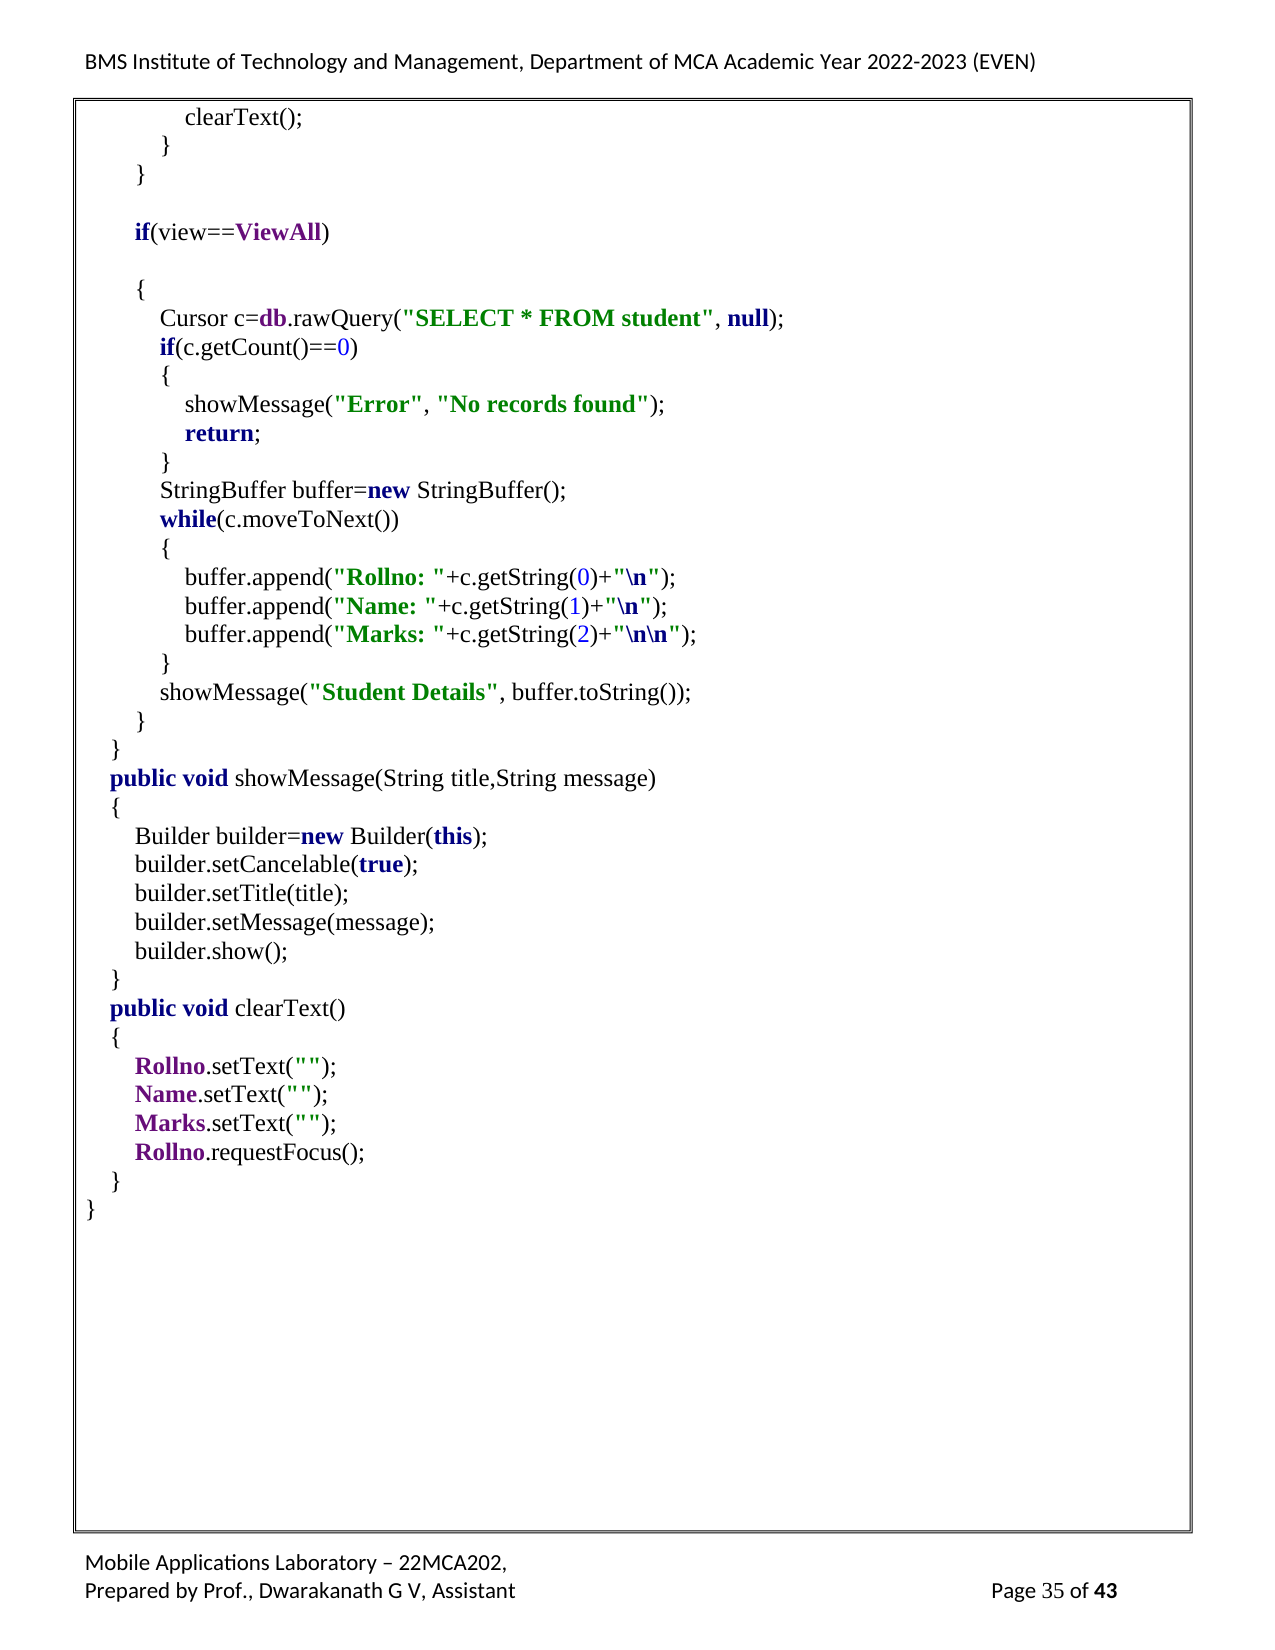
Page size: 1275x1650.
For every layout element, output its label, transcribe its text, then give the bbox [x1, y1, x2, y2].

text { [159, 361, 1194, 389]
text } [134, 706, 1194, 734]
text { [109, 1022, 1194, 1051]
text { [159, 533, 1194, 562]
text buffer.append("Rollno: "+c.getString(0)+"\n"); buffer.append("Name: "+c.getString(1)+"\n"); buffer.append("Marks: "+c.getString(2)+"\n\n"); [184, 562, 698, 648]
text Rollno.setText(""); [134, 1051, 1194, 1079]
text showMessage("Error", "No records found"); return; [184, 389, 667, 447]
text Builder builder=new Builder(this); builder.setCancelable(true); builder.setTitle(title); builder.setMessage(message); builder.show(); [134, 821, 489, 964]
text } [159, 447, 1194, 476]
text } [159, 131, 1194, 159]
text } [84, 1194, 1194, 1223]
text clearText(); [184, 102, 1194, 131]
text } [134, 159, 1194, 188]
text Marks.setText(""); Rollno.requestFocus(); [134, 1108, 422, 1166]
text } [109, 964, 1194, 993]
text Name.setText(""); [134, 1079, 1194, 1108]
text } [159, 648, 1194, 677]
text while(c.moveToNext()) [159, 504, 1194, 533]
text if(view==ViewAll) [134, 217, 1194, 246]
text Cursor c=db.rawQuery("SELECT * FROM student", null); if(c.getCount()==0) [159, 303, 786, 361]
text StringBuffer buffer=new StringBuffer(); [159, 476, 1194, 504]
text public void showMessage(String title,String message) [109, 763, 1194, 792]
text showMessage("Student Details", buffer.toString()); [159, 677, 1194, 706]
text { [134, 274, 1194, 303]
text { [109, 792, 1194, 821]
text } [109, 734, 1194, 763]
text public void clearText() [109, 993, 1194, 1022]
text } [109, 1166, 1194, 1194]
